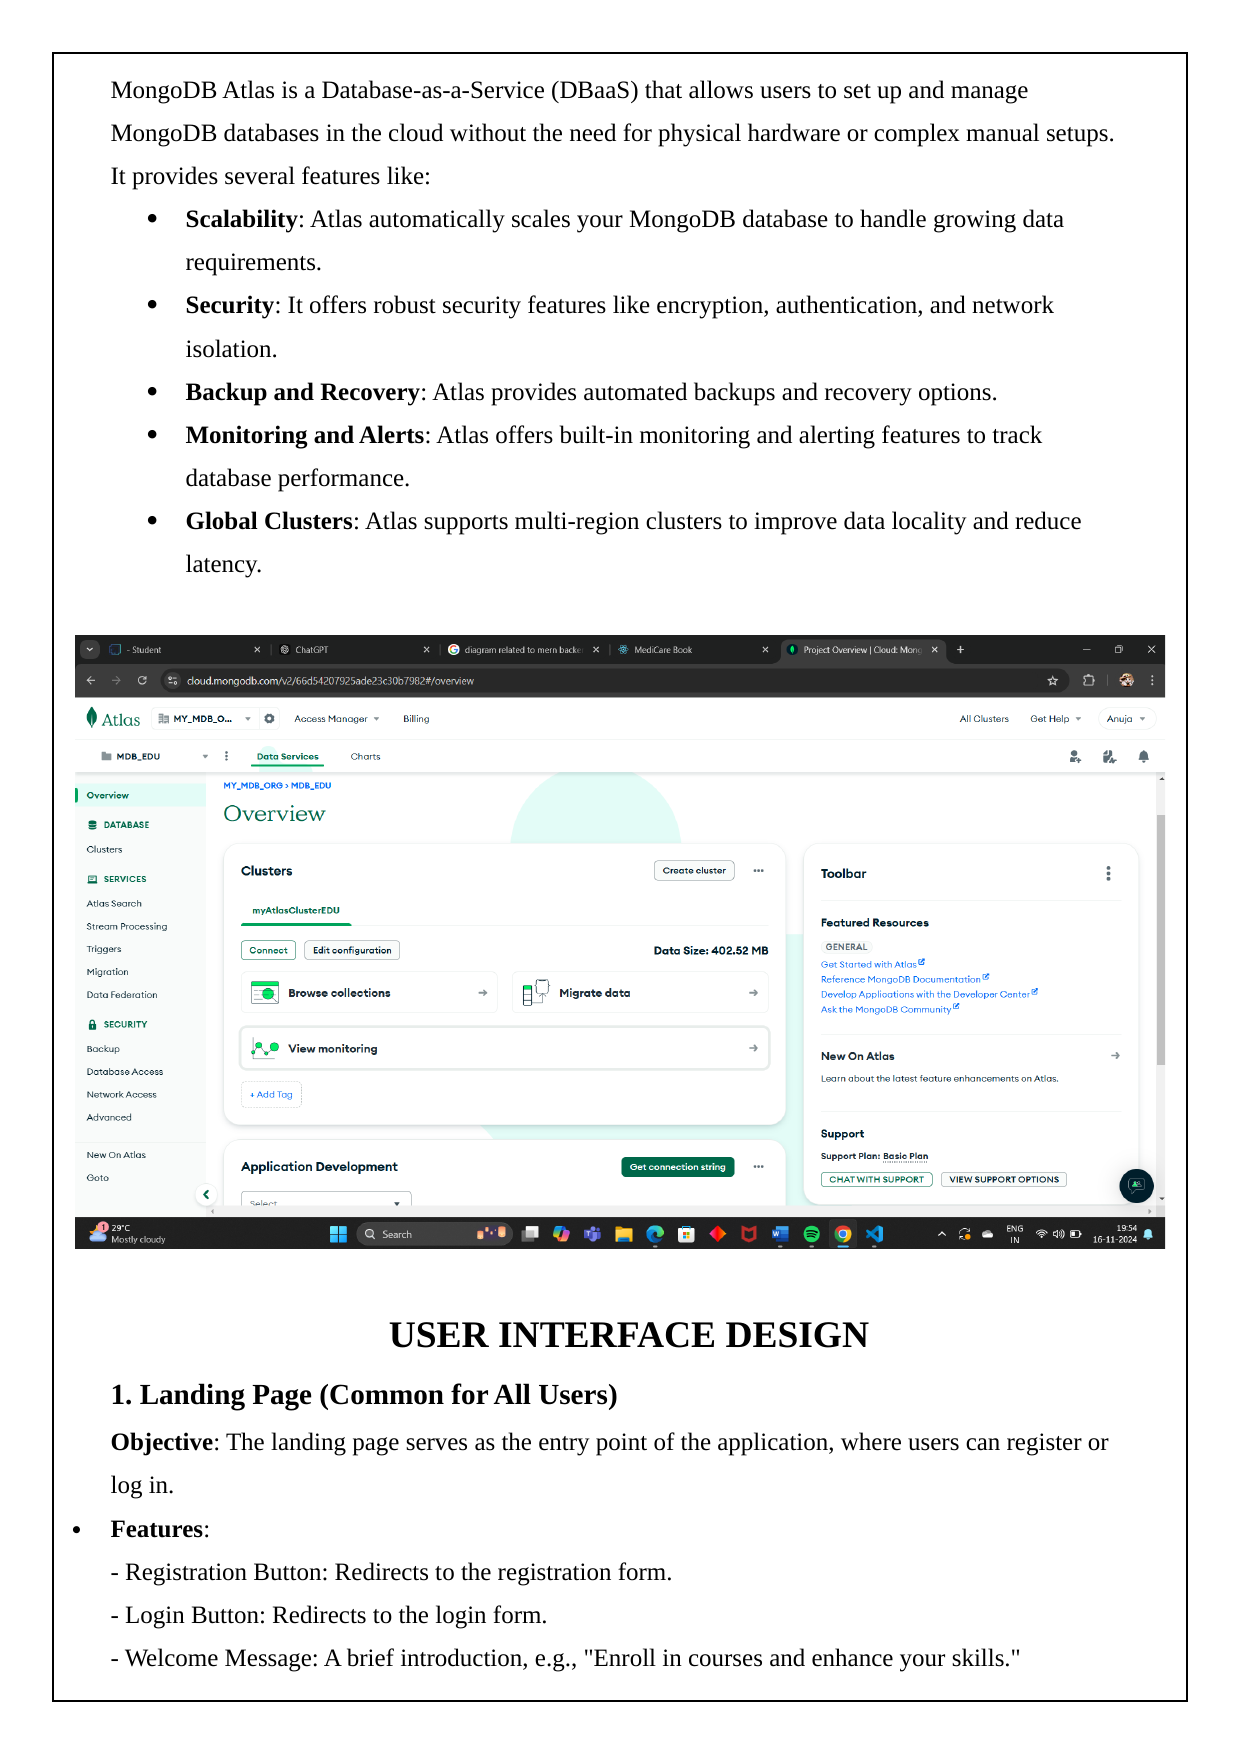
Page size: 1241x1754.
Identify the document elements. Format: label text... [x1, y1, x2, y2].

text - Login Button: Redirects to the login form. [110, 1600, 1130, 1629]
list Features: [73, 1514, 1130, 1542]
text - Registration Button: Redirects to the registration form. [110, 1557, 1130, 1586]
list Scalability: Atlas automatically scales your MongoDB database to handle growing data requirements. [148, 204, 1130, 276]
text - Welcome Message: A brief introduction, e.g., "Enroll in courses and enhance your skills." [110, 1643, 1130, 1672]
text 1. Landing Page (Common for All Users) [110, 1377, 1130, 1411]
text MongoDB Atlas is a Database-as-a-Service (DBaaS) that allows users to set up and manage MongoDB databases in the cloud without the need for physical hardware or complex manual setups. It provides several features like: [110, 75, 1130, 190]
text Objective: The landing page serves as the entry point of the application, where users can register or log in. [110, 1427, 1130, 1499]
picture [75, 635, 1166, 1249]
list Security: It offers robust security features like encryption, authentication, and network isolation. [148, 291, 1130, 362]
list Monitoring and Alerts: Atlas offers built-in monitoring and alerting features to track database performance. [148, 420, 1130, 492]
text USER INTERFACE DESIGN [75, 1312, 1130, 1356]
list Backup and Recovery: Atlas provides automated backups and recovery options. [148, 377, 1130, 406]
list Global Clusters: Atlas supports multi-region clusters to improve data locality and reduce latency. [148, 506, 1130, 578]
